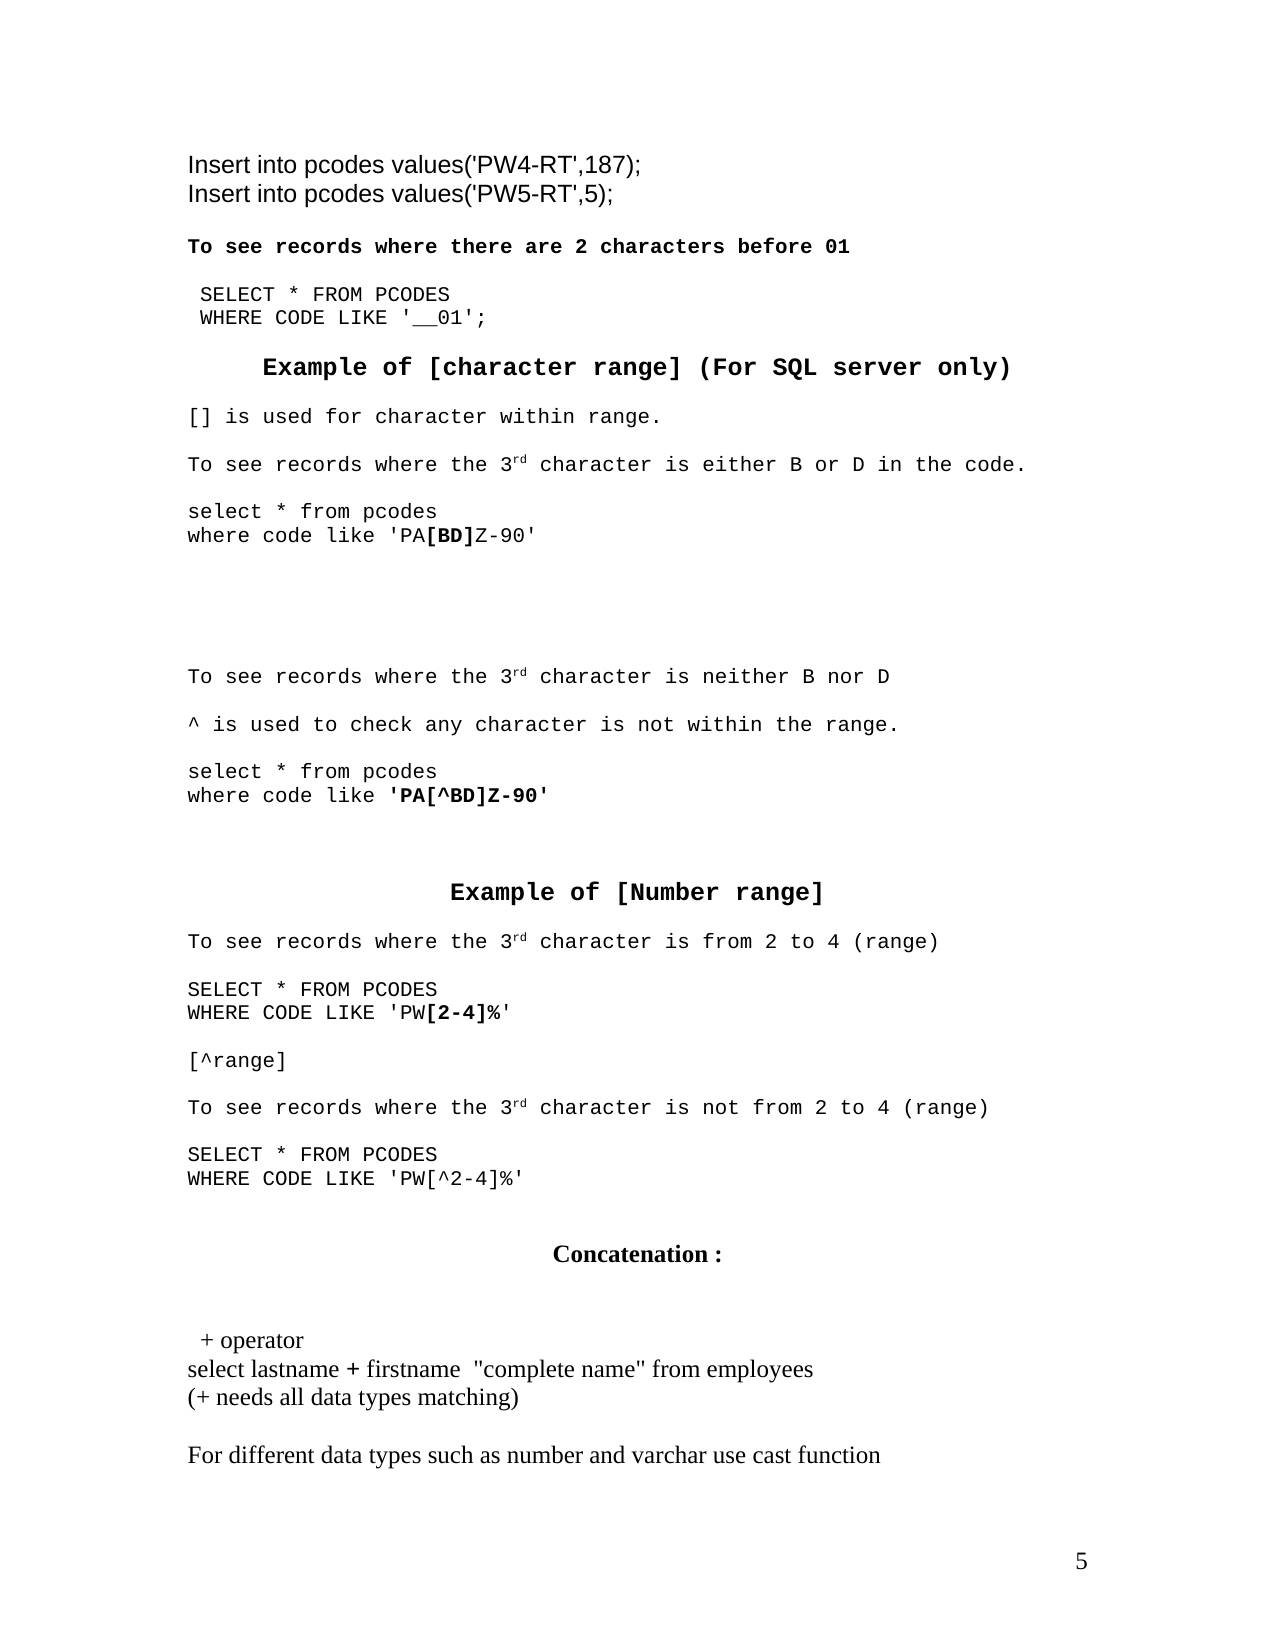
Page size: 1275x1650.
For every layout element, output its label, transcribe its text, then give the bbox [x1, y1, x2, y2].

text For different data types such as number and varchar use cast function [187, 1440, 1087, 1469]
text select lastname + firstname "complete name" from employees [187, 1354, 1087, 1382]
text To see records where the 3rd character is not from 2 to 4 (range) [187, 1097, 1087, 1121]
text Insert into pcodes values('PW5-RT',5); [187, 179, 1087, 207]
text To see records where the 3rd character is either B or D in the code. [187, 454, 1087, 477]
text (+ needs all data types matching) [187, 1382, 1087, 1411]
text where code like 'PA[BD]Z-90' [187, 525, 1087, 548]
text WHERE CODE LIKE '__01'; [187, 307, 1087, 331]
text To see records where there are 2 characters before 01 [187, 236, 1087, 260]
text To see records where the 3rd character is neither B nor D [187, 667, 1087, 690]
text WHERE CODE LIKE 'PW[2-4]%' [187, 1002, 1087, 1026]
text Insert into pcodes values('PW4-RT',187); [187, 150, 1087, 179]
text [] is used for character within range. [187, 406, 1087, 430]
text [^range] [187, 1049, 1087, 1073]
text ^ is used to check any character is not within the range. [187, 714, 1087, 737]
text select * from pcodes [187, 501, 1087, 525]
text select * from pcodes [187, 761, 1087, 785]
text + operator [187, 1325, 1087, 1354]
text WHERE CODE LIKE 'PW[^2-4]%' [187, 1168, 1087, 1191]
text SELECT * FROM PCODES [187, 283, 1087, 307]
text To see records where the 3rd character is from 2 to 4 (range) [187, 931, 1087, 955]
text Example of [character range] (For SQL server only) [187, 354, 1087, 383]
text SELECT * FROM PCODES [187, 1144, 1087, 1168]
text Concatenation : [187, 1239, 1087, 1267]
text where code like 'PA[^BD]Z-90' [187, 785, 1087, 808]
text Example of [Number range] [187, 879, 1087, 908]
text SELECT * FROM PCODES [187, 979, 1087, 1002]
